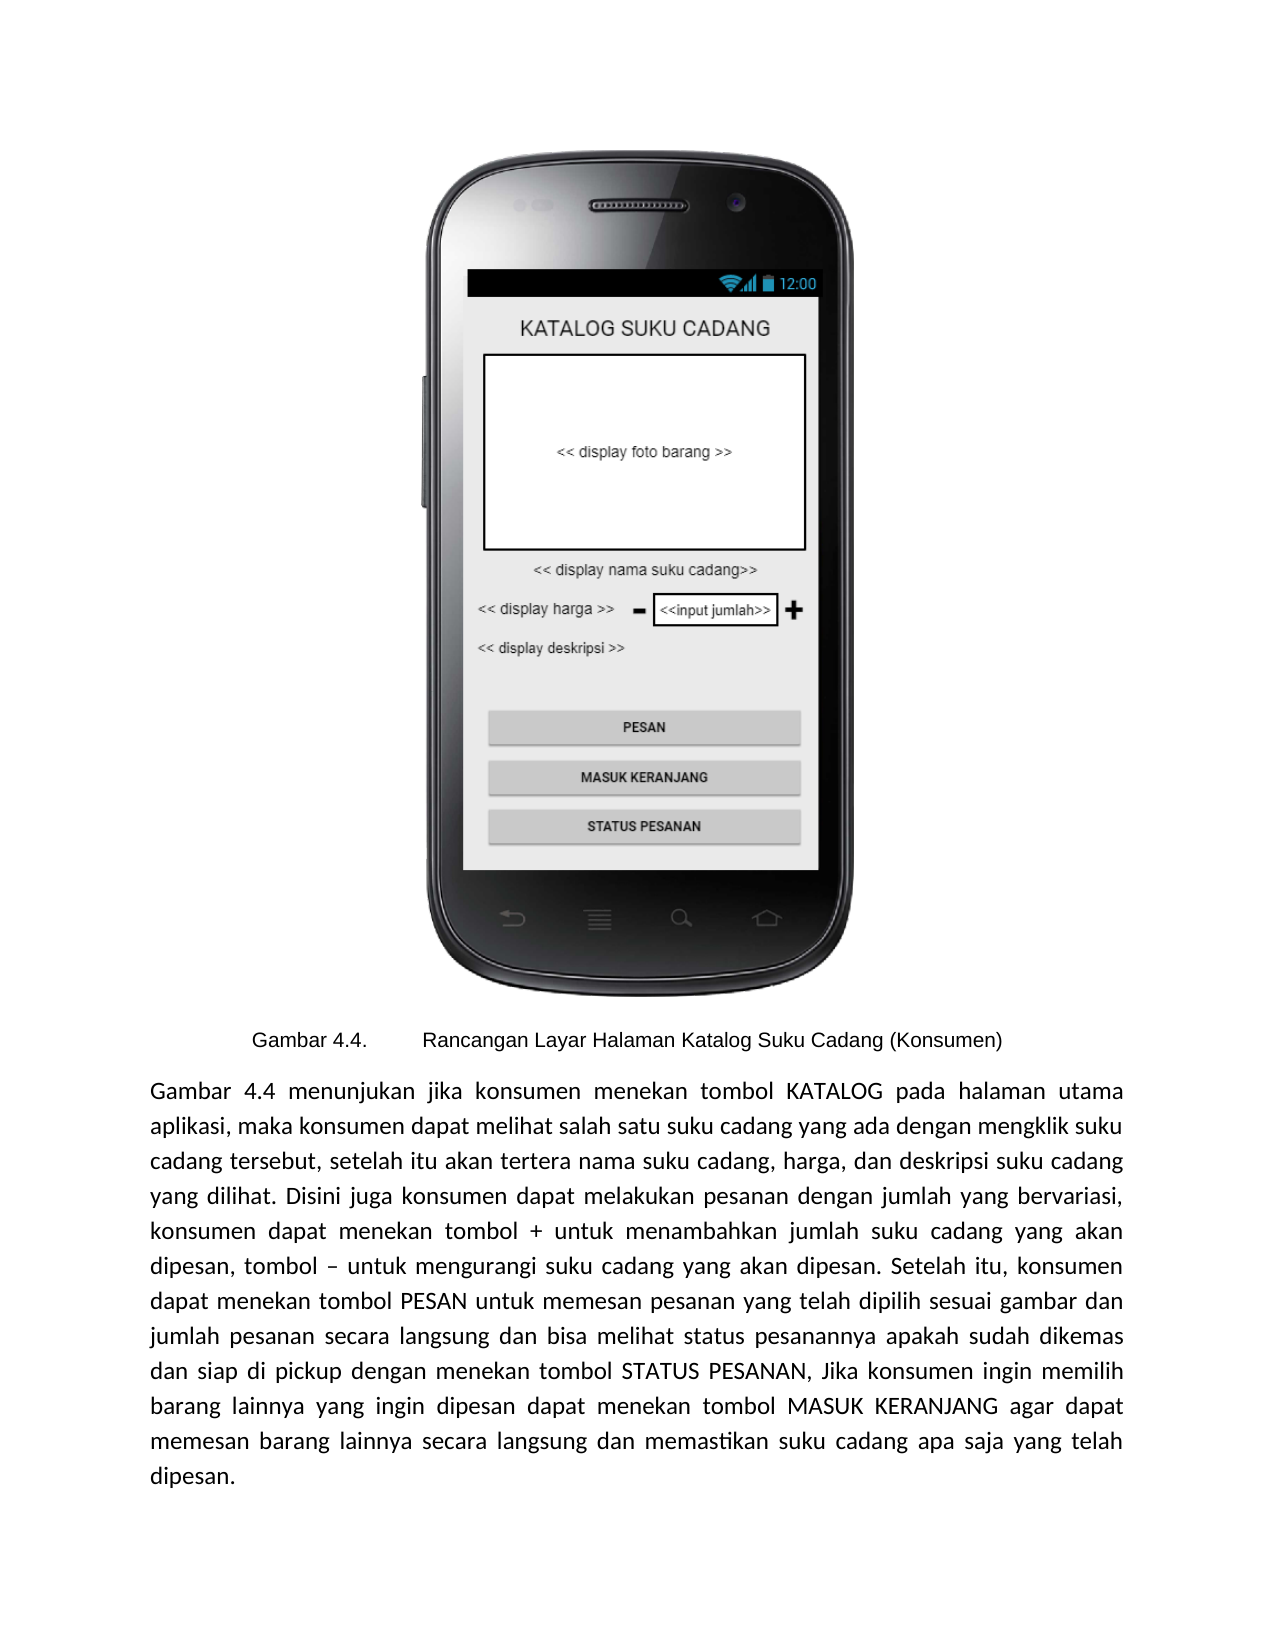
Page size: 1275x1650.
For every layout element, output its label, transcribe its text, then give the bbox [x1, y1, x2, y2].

picture [421, 150, 854, 997]
list Rancangan Layar Halaman Katalog Suku Cadang (Konsumen) [187, 1027, 1125, 1051]
text Gambar 4.4 menunjukan jika konsumen menekan tombol KATALOG pada halaman utama aplikasi, maka konsumen dapat melihat salah satu suku cadang yang ada dengan mengklik suku cadang tersebut, setelah itu akan tertera nama suku cadang, harga, dan deskripsi suku cadang yang dilihat. Disini juga konsumen dapat melakukan pesanan dengan jumlah yang bervariasi, konsumen dapat menekan tombol + untuk menambahkan jumlah suku cadang yang akan dipesan, tombol – untuk mengurangi suku cadang yang akan dipesan. Setelah itu, konsumen dapat menekan tombol PESAN untuk memesan pesanan yang telah dipilih sesuai gambar dan jumlah pesanan secara langsung dan bisa melihat status pesanannya apakah sudah dikemas dan siap di pickup dengan menekan tombol STATUS PESANAN, Jika konsumen ingin memilih barang lainnya yang ingin dipesan dapat menekan tombol MASUK KERANJANG agar dapat memesan barang lainnya secara langsung dan memastikan suku cadang apa saja yang telah dipesan. [150, 1075, 1125, 1491]
